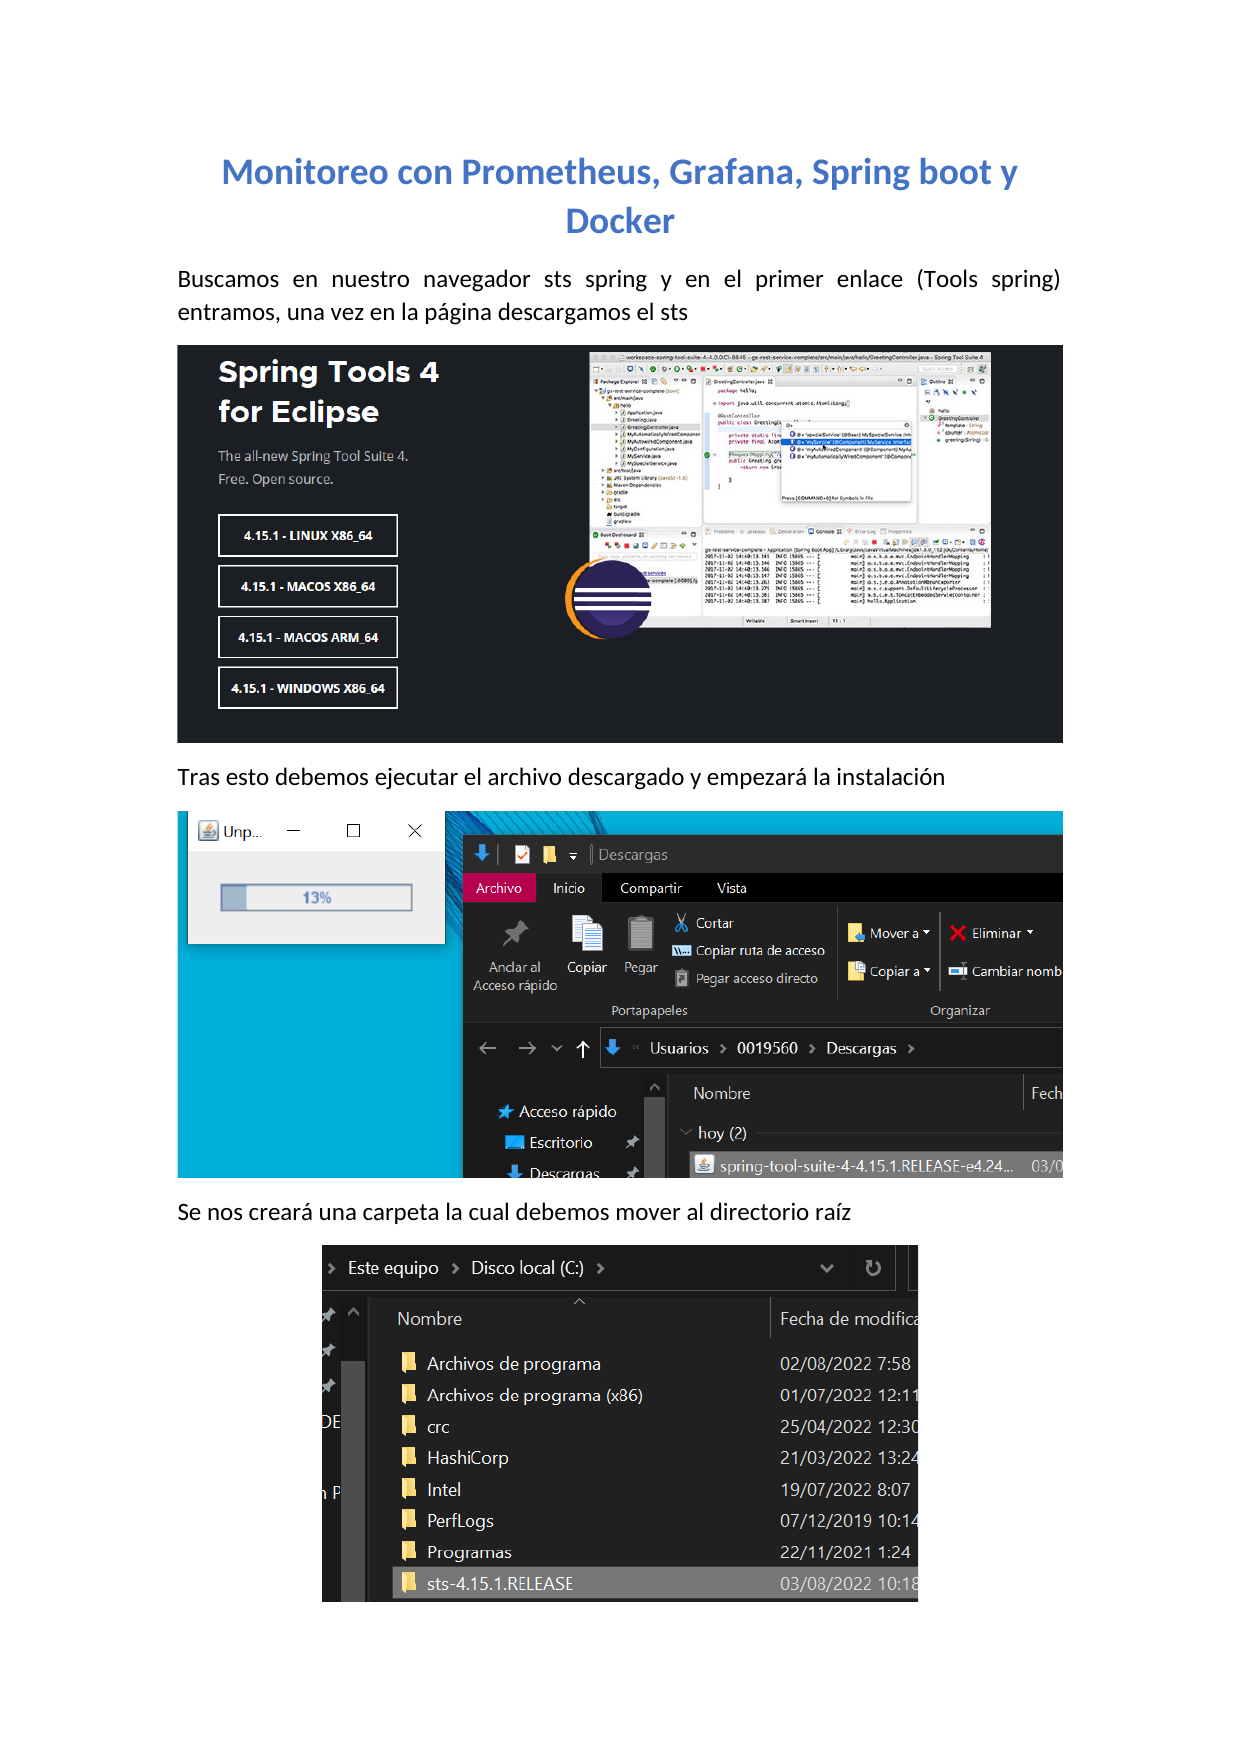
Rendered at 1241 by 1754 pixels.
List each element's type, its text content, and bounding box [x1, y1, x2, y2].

text Se nos creará una carpeta la cual debemos mover al directorio raíz [177, 1196, 1063, 1227]
text Buscamos en nuestro navegador sts spring y en el primer enlace (Tools spring) entramos, una vez en la página descargamos el sts [177, 263, 1063, 327]
picture [322, 1245, 919, 1602]
picture [177, 345, 1063, 743]
picture [185, 811, 1063, 1178]
text Monitoreo con Prometheus, Grafana, Spring boot y Docker [177, 148, 1063, 243]
text Tras esto debemos ejecutar el archivo descargado y empezará la instalación [177, 761, 1063, 792]
picture [177, 811, 182, 1178]
